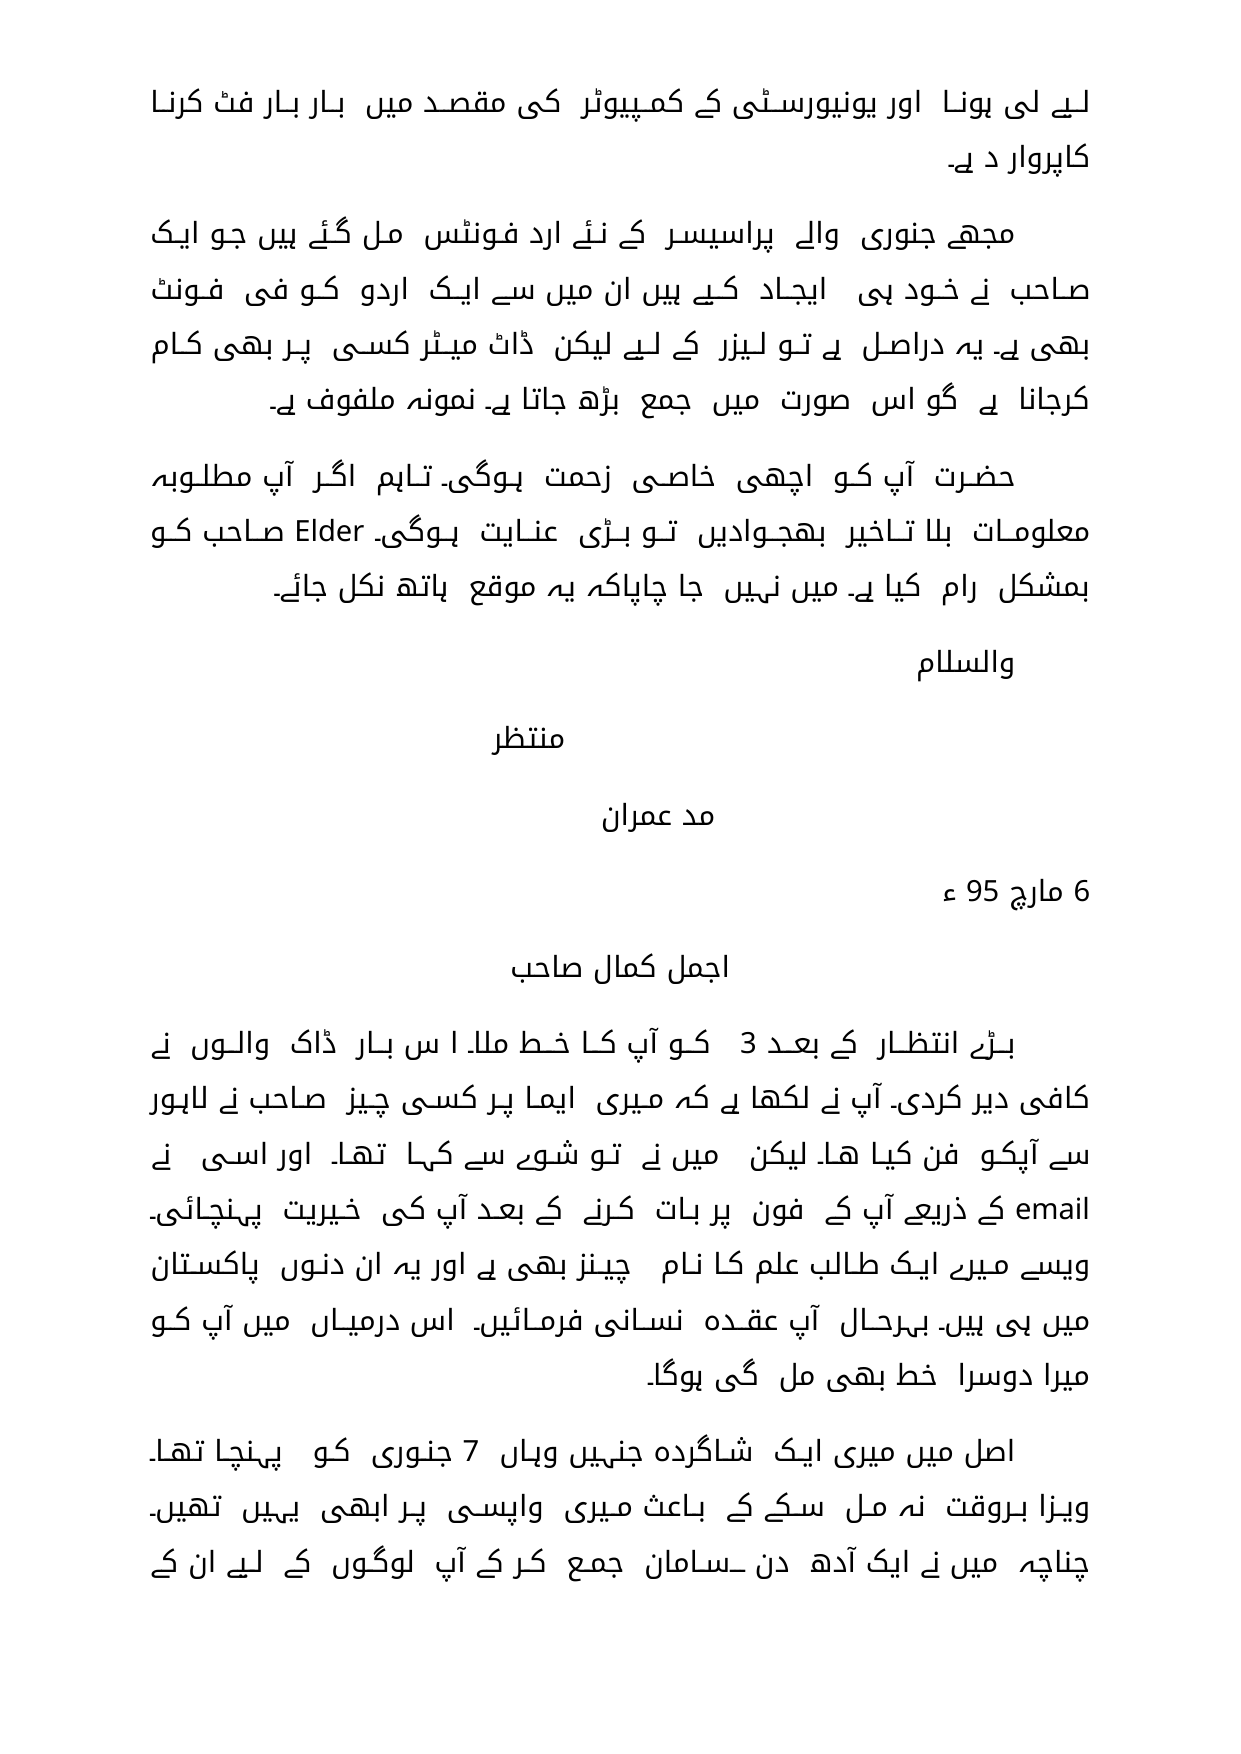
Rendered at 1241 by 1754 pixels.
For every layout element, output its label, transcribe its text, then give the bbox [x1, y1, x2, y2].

text مد عمران [150, 788, 1090, 843]
text مجھے جنوری والے پراسیسر کے نئے ارد فونٹس مل گئے ہیں جو ایک صاحب نے خود ہی ایجاد کیے ہیں ان میں سے ایک اردو کو فی فونٹ بھی ہے۔ یہ دراصل ہے تو لیزر کے لیے لیکن ڈاٹ میٹر کسی پر بھی کام کرجانا ہے گو اس صورت میں جمع بڑھ جاتا ہے۔ نمونہ ملفوف ہے۔ [150, 206, 1090, 428]
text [150, 75, 1090, 186]
text حضرت آپ کو اچھی خاصی زحمت ہوگی۔ تاہم اگر آپ مطلوبہ معلومات بلا تاخیر بھجوادیں تو بڑی عنایت ہوگی۔ Elder صاحب کو بمشکل رام کیا ہے۔ میں نہیں جا چاپاکہ یہ موقع ہاتھ نکل جائے۔ [150, 448, 1090, 614]
text اجمل کمال صاحب [150, 940, 1090, 995]
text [150, 1424, 1090, 1590]
text 6 مارچ 95 ء [150, 864, 1090, 919]
text منتظر [150, 711, 1090, 767]
text بڑے انتظار کے بعد 3 کو آپ کا خط ملا۔ ا س بار ڈاک والوں نے کافی دیر کردی۔ آپ نے لکھا ہے کہ میری ایما پر کسی چیز صاحب نے لاہور سے آپکو فن کیا ھا۔ لیکن میں نے تو شوے سے کہا تھا۔ اور اسی نے email کے ذریعے آپ کے فون پر بات کرنے کے بعد آپ کی خیریت پہنچائی۔ ویسے میرے ایک طالب علم کا نام چینز بھی ہے اور یہ ان دنوں پاکستان میں ہی ہیں۔ بہرحال آپ عقدہ نسانی فرمائیں۔ اس درمیاں میں آپ کو میرا دوسرا خط بھی مل گی ہوگا۔ [150, 1016, 1090, 1403]
text والسلام [150, 635, 1090, 691]
